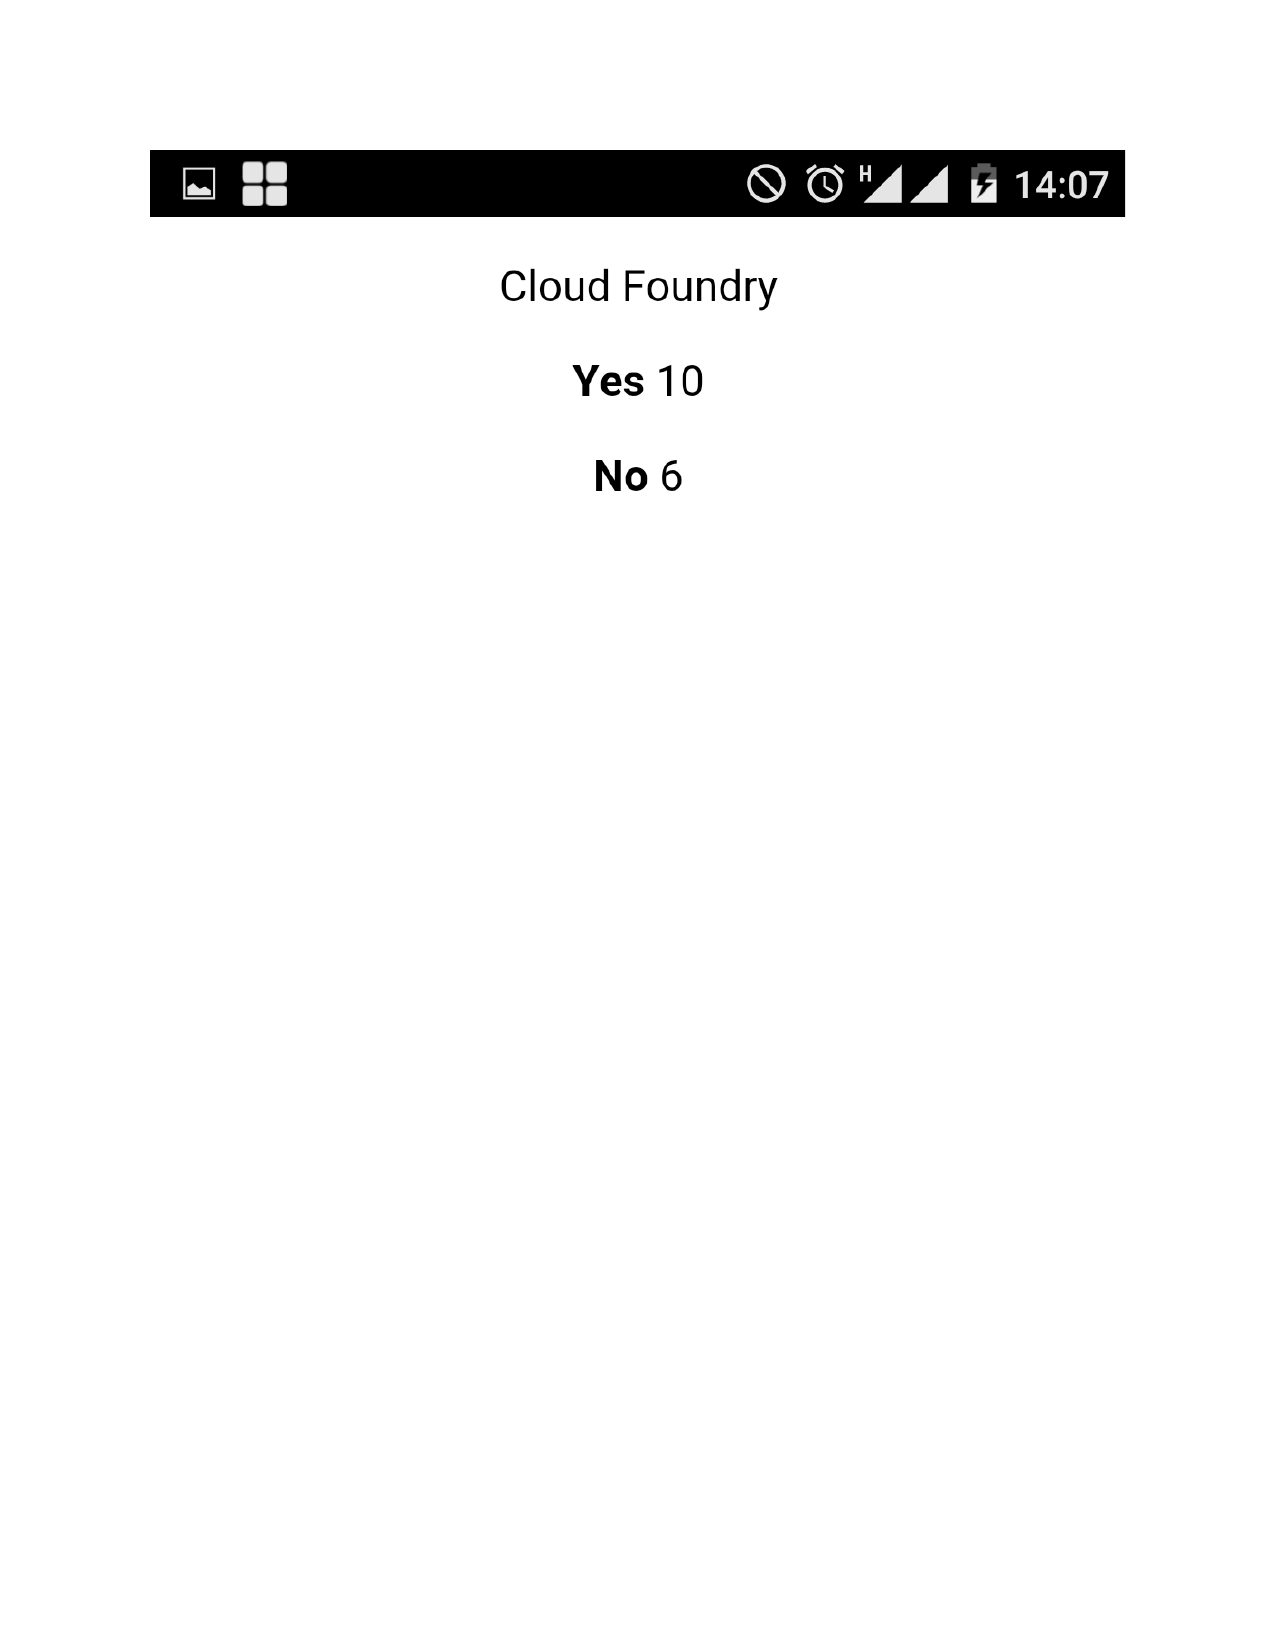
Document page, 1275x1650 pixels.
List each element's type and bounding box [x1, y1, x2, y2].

picture [150, 150, 1125, 1501]
